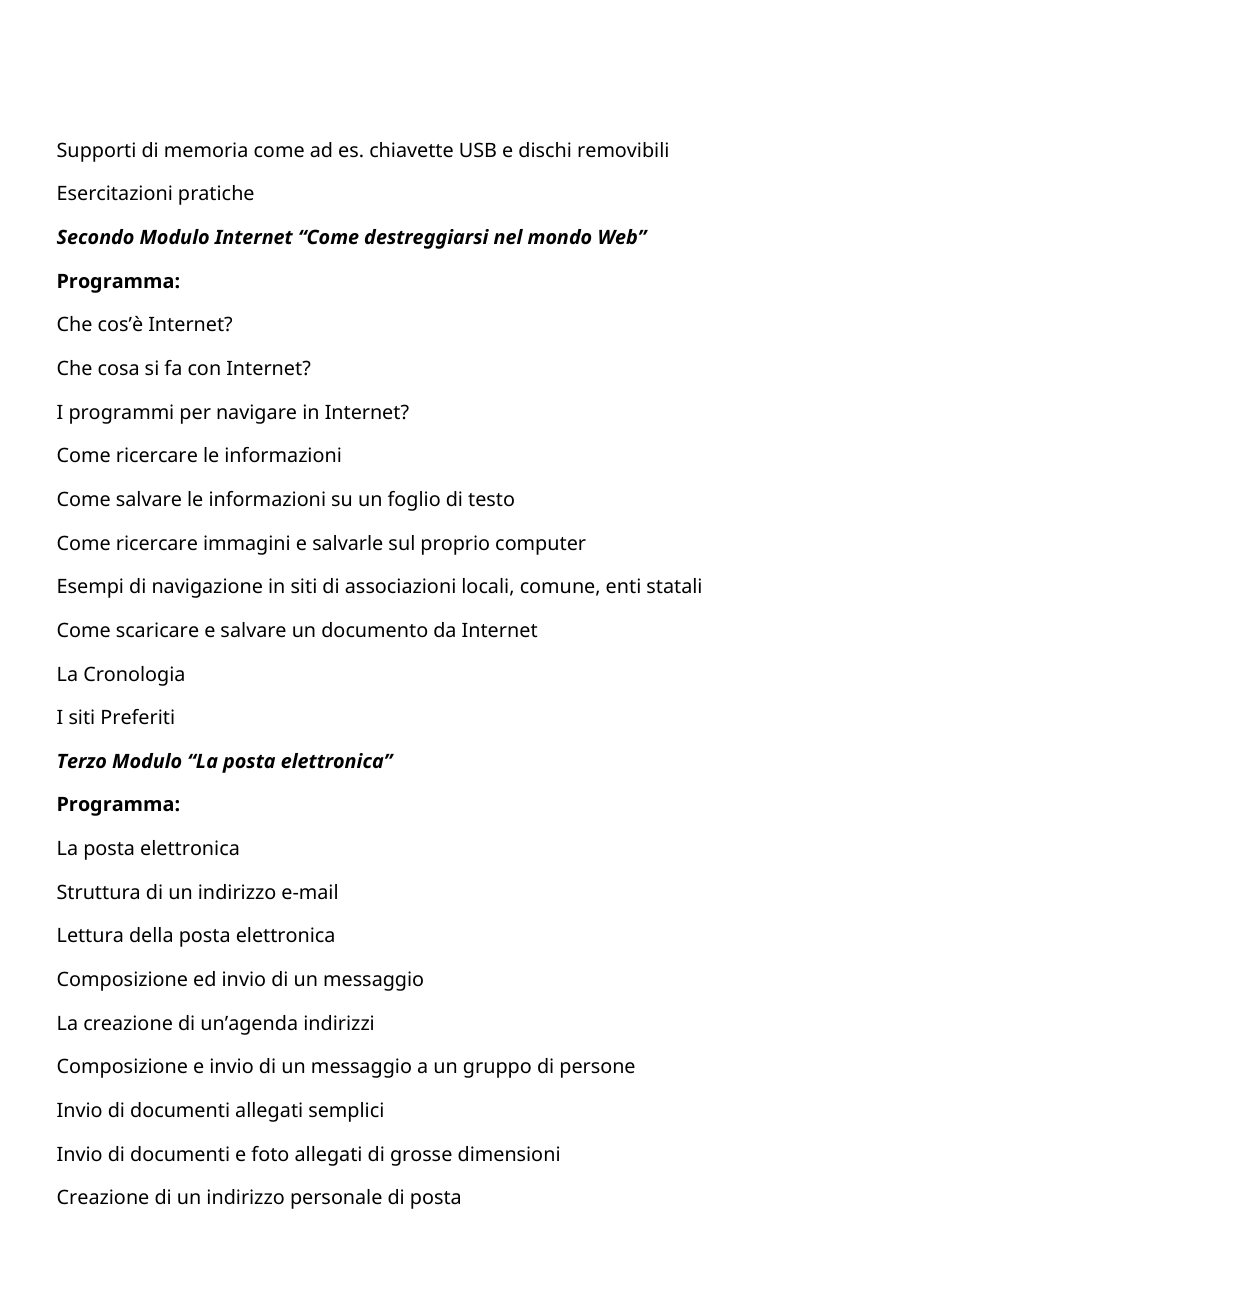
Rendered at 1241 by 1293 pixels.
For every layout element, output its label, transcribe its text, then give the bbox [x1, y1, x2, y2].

text Invio di documenti e foto allegati di grosse dimensioni [56, 1140, 1200, 1167]
text Come ricercare immagini e salvarle sul proprio computer [56, 529, 1200, 556]
text Come salvare le informazioni su un foglio di testo [56, 485, 1200, 512]
text Terzo Modulo “La posta elettronica” [56, 747, 1200, 774]
text I programmi per navigare in Internet? [56, 398, 1200, 425]
text Programma: [56, 267, 1200, 294]
text Programma: [56, 791, 1200, 818]
text Che cos’è Internet? [56, 311, 1200, 338]
text Come ricercare le informazioni [56, 442, 1200, 468]
text Creazione di un indirizzo personale di posta [56, 1183, 1200, 1211]
text Struttura di un indirizzo e-mail [56, 878, 1200, 905]
text Esempi di navigazione in siti di associazioni locali, comune, enti statali [56, 572, 1200, 599]
text Che cosa si fa con Internet? [56, 354, 1200, 381]
text Secondo Modulo Internet “Come destreggiarsi nel mondo Web” [56, 223, 1200, 250]
text Lettura della posta elettronica [56, 922, 1200, 949]
text Esercitazioni pratiche [56, 180, 1200, 207]
text Composizione e invio di un messaggio a un gruppo di persone [56, 1053, 1200, 1079]
text La posta elettronica [56, 834, 1200, 861]
text Invio di documenti allegati semplici [56, 1096, 1200, 1123]
text La creazione di un’agenda indirizzi [56, 1009, 1200, 1036]
text Supporti di memoria come ad es. chiavette USB e dischi removibili [56, 136, 1200, 163]
text Composizione ed invio di un messaggio [56, 965, 1200, 992]
text I siti Preferiti [56, 703, 1200, 730]
text La Cronologia [56, 660, 1200, 687]
text Come scaricare e salvare un documento da Internet [56, 616, 1200, 643]
